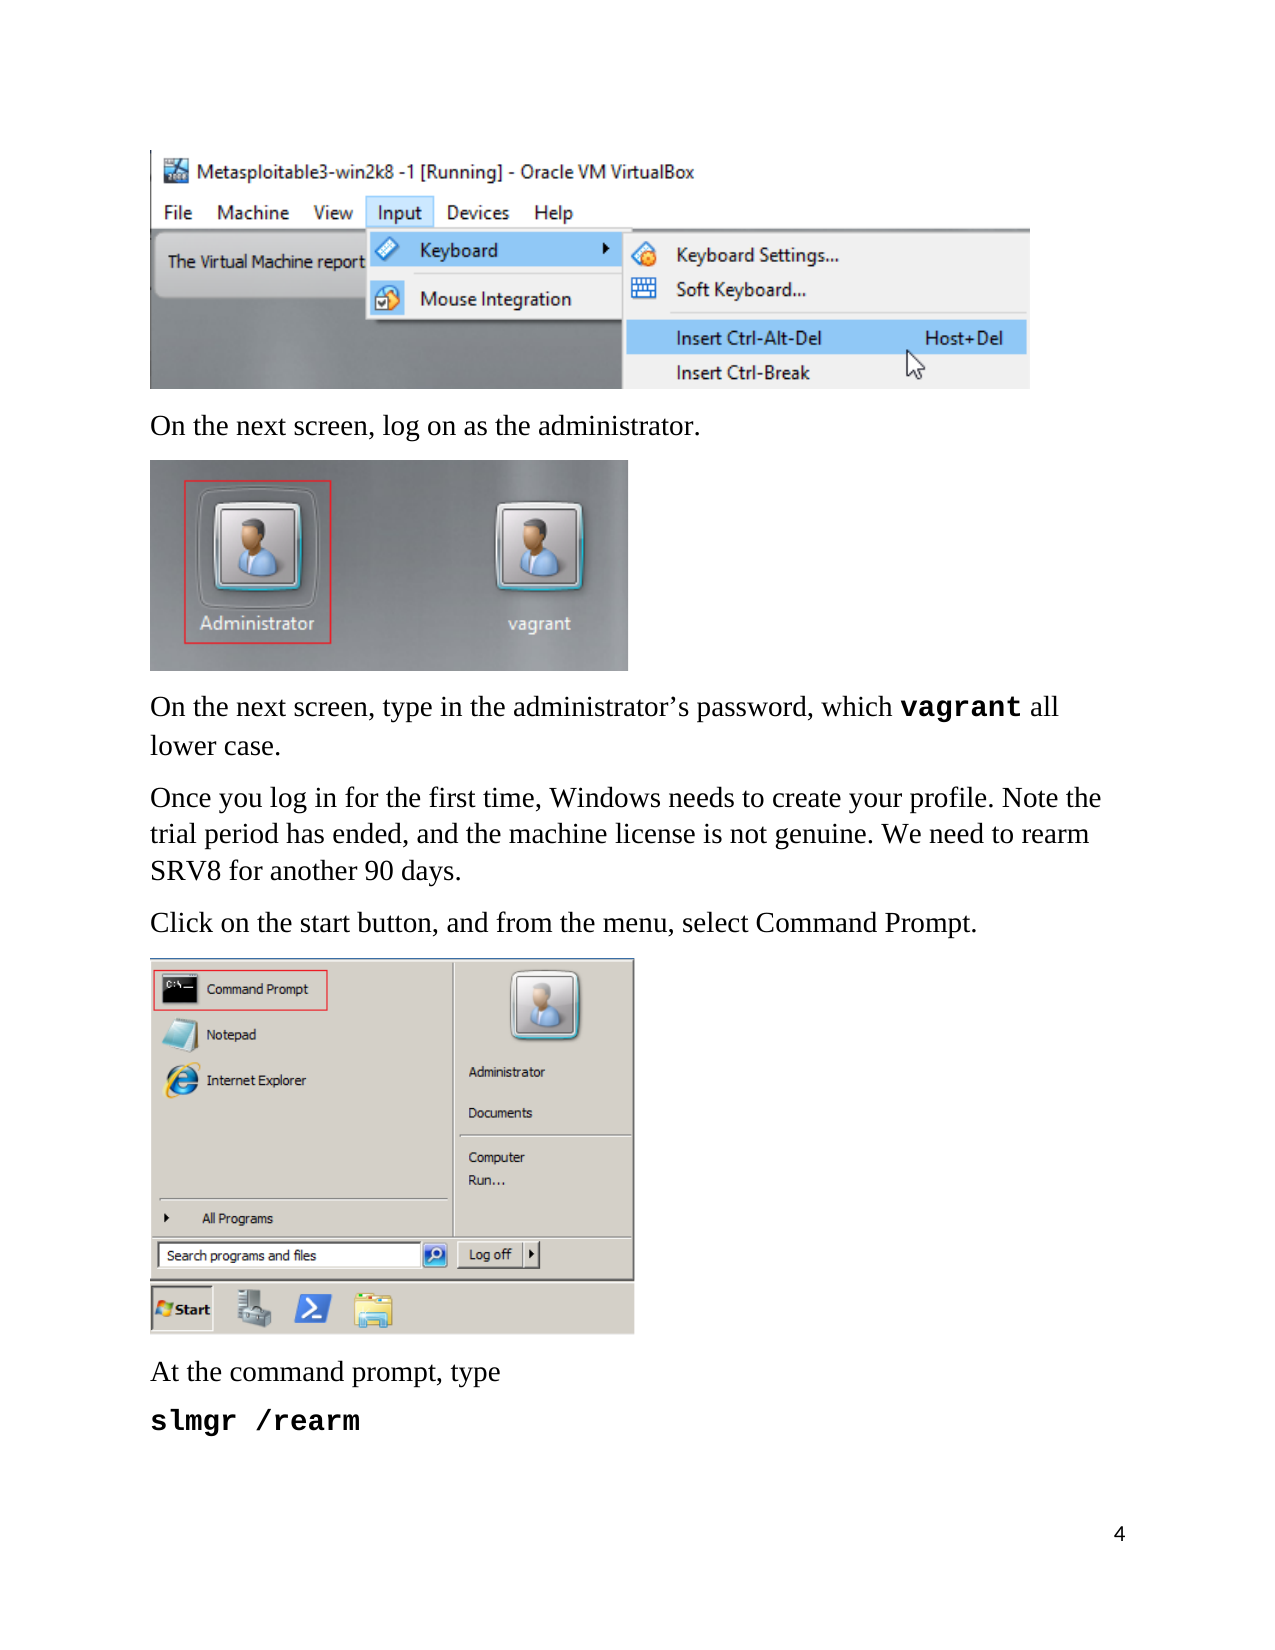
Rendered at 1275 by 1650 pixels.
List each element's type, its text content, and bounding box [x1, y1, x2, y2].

text On the next screen, type in the administrator’s password, which vagrant all lower case. [150, 689, 1125, 761]
text Once you log in for the first time, Windows needs to create your profile. Note the trial period has ended, and the machine license is not genuine. We need to rearm SRV8 for another 90 days. [150, 780, 1125, 886]
text At the command prompt, type [150, 1354, 1125, 1387]
text slmgr /rearm [150, 1406, 1125, 1439]
picture [150, 958, 635, 1335]
picture [150, 460, 629, 671]
text On the next screen, log on as the administrator. [150, 408, 1125, 441]
text Click on the start button, and from the menu, select Command Prompt. [150, 906, 1125, 939]
picture [150, 150, 1030, 389]
